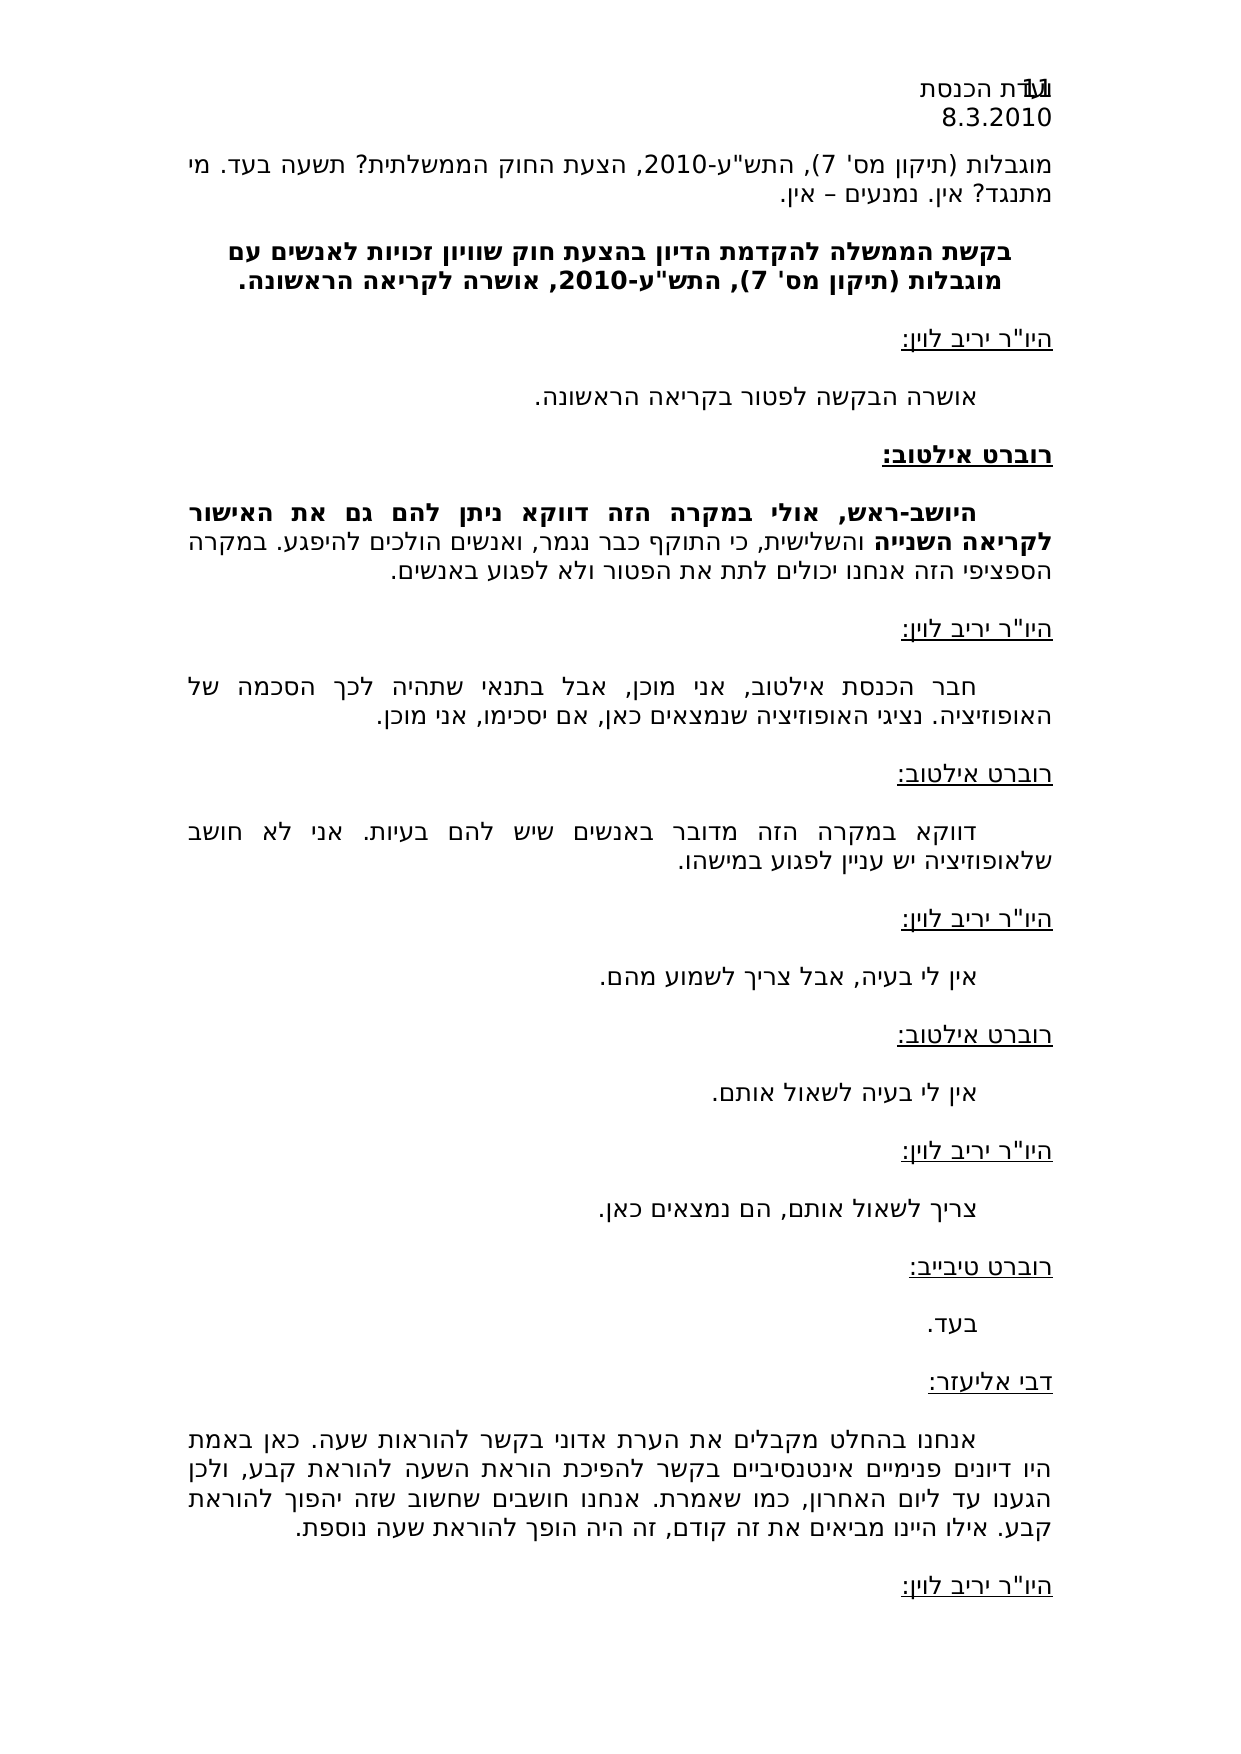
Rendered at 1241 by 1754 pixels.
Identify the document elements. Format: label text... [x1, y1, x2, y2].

text בקשת הממשלה להקדמת הדיון בהצעת חוק שוויון זכויות לאנשים עם מוגבלות (תיקון מס' 7), התש"ע-2010, אושרה לקריאה הראשונה. [187, 237, 1053, 295]
text אין לי בעיה לשאול אותם. [187, 1078, 1053, 1107]
text היו"ר יריב לוין: [187, 1571, 1053, 1600]
text דבי אליעזר: [187, 1367, 1053, 1397]
text רוברט אילטוב: [187, 759, 1053, 788]
text היו"ר יריב לוין: [187, 324, 1053, 353]
text בעד. [187, 1309, 1053, 1339]
text דווקא במקרה הזה מדובר באנשים שיש להם בעיות. אני לא חושב שלאופוזיציה יש עניין לפגוע במישהו. [187, 817, 1053, 875]
text צריך לשאול אותם, הם נמצאים כאן. [187, 1194, 1053, 1223]
text היו"ר יריב לוין: [187, 904, 1053, 933]
text רוברט טיבייב: [187, 1252, 1053, 1281]
text היו"ר יריב לוין: [187, 1136, 1053, 1165]
text חבר הכנסת אילטוב, אני מוכן, אבל בתנאי שתהיה לכך הסכמה של האופוזיציה. נציגי האופוזיציה שנמצאים כאן, אם יסכימו, אני מוכן. [187, 672, 1053, 730]
text אושרה הבקשה לפטור בקריאה הראשונה. [187, 382, 1053, 411]
text רוברט אילטוב: [187, 440, 1053, 469]
text רוברט אילטוב: [187, 1020, 1053, 1049]
text היו"ר יריב לוין: [187, 614, 1053, 643]
text היושב-ראש, אולי במקרה הזה דווקא ניתן להם גם את האישור לקריאה השנייה והשלישית, כי התוקף כבר נגמר, ואנשים הולכים להיפגע. במקרה הספציפי הזה אנחנו יכולים לתת את הפטור ולא לפגוע באנשים. [187, 498, 1053, 585]
text אנחנו בהחלט מקבלים את הערת אדוני בקשר להוראות שעה. כאן באמת היו דיונים פנימיים אינטנסיביים בקשר להפיכת הוראת השעה להוראת קבע, ולכן הגענו עד ליום האחרון, כמו שאמרת. אנחנו חושבים שחשוב שזה יהפוך להוראת קבע. אילו היינו מביאים את זה קודם, זה היה הופך להוראת שעה נוספת. [187, 1425, 1053, 1542]
text אין לי בעיה, אבל צריך לשמוע מהם. [187, 962, 1053, 991]
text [187, 150, 1053, 208]
